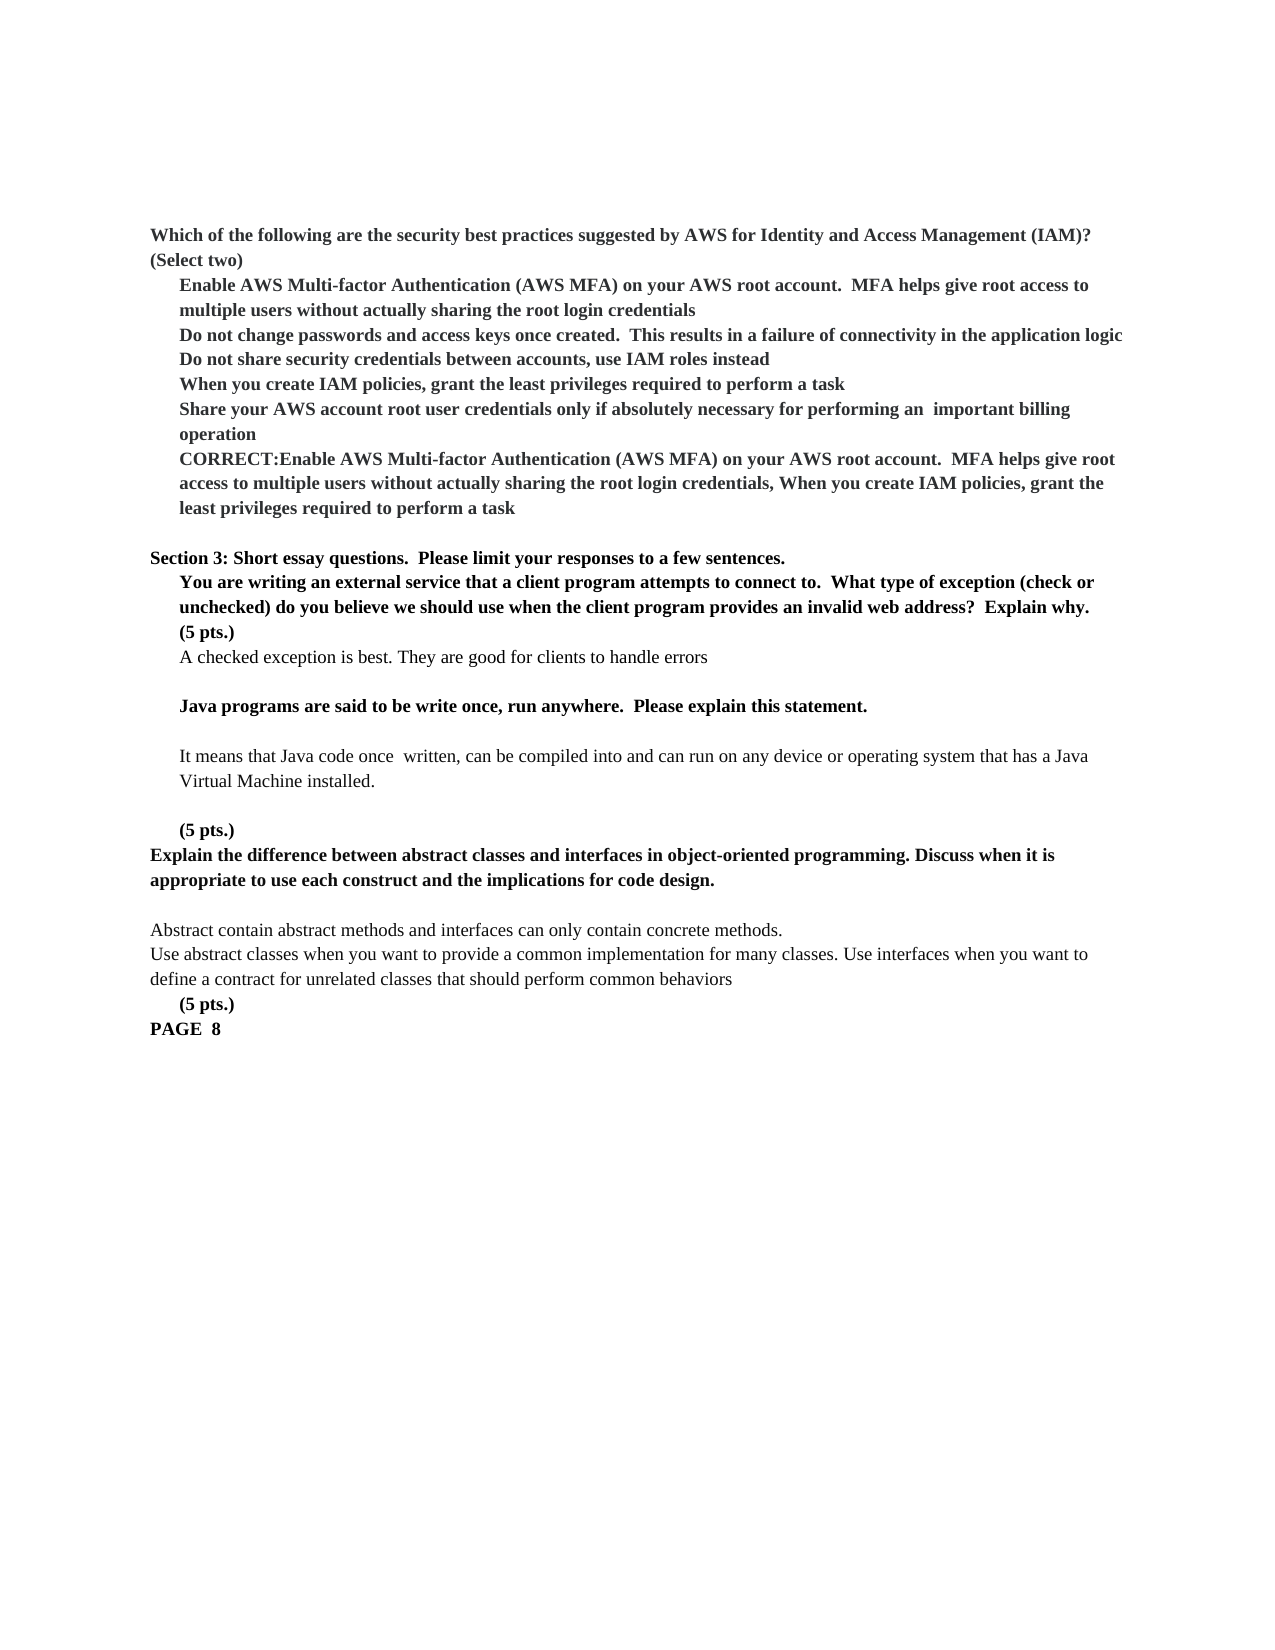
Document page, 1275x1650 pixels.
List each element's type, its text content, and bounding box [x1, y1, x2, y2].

text Java programs are said to be write once, run anywhere. Please explain this statement. [179, 695, 1125, 717]
text Which of the following are the security best practices suggested by AWS for Identity and Access Management (IAM)? (Select two) [150, 224, 1125, 271]
text Do not change passwords and access keys once created. This results in a failure of connectivity in the application logic [179, 323, 1125, 345]
text Explain the difference between abstract classes and interfaces in object-oriented programming. Discuss when it is appropriate to use each construct and the implications for code design. [150, 844, 1125, 891]
text Enable AWS Multi-factor Authentication (AWS MFA) on your AWS root account. MFA helps give root access to multiple users without actually sharing the root login credentials [179, 274, 1125, 320]
text It means that Java code once written, can be compiled into and can run on any device or operating system that has a Java Virtual Machine installed. [179, 745, 1125, 791]
text Share your AWS account root user credentials only if absolutely necessary for performing an important billing operation [179, 398, 1125, 444]
text PAGE 8 [150, 1018, 1125, 1039]
text Do not share security credentials between accounts, use IAM roles instead [179, 348, 1125, 370]
text CORRECT:Enable AWS Multi-factor Authentication (AWS MFA) on your AWS root account. MFA helps give root access to multiple users without actually sharing the root login credentials, When you create IAM policies, grant the least privileges required to perform a task [179, 447, 1125, 519]
text Use abstract classes when you want to provide a common implementation for many classes. Use interfaces when you want to define a contract for unrelated classes that should perform common behaviors [150, 943, 1125, 990]
text (5 pts.) [179, 993, 1125, 1014]
text When you create IAM policies, grant the least privileges required to perform a task [179, 373, 1125, 395]
text A checked exception is best. They are good for clients to handle errors [179, 646, 1125, 667]
text You are writing an external service that a client program attempts to connect to. What type of exception (check or unchecked) do you believe we should use when the client program provides an invalid web address? Explain why. [179, 571, 1125, 618]
text Section 3: Short essay questions. Please limit your responses to a few sentences. [150, 547, 1125, 568]
text (5 pts.) [179, 819, 1125, 841]
text (5 pts.) [179, 621, 1125, 643]
text Abstract contain abstract methods and interfaces can only contain concrete methods. [150, 918, 1125, 940]
